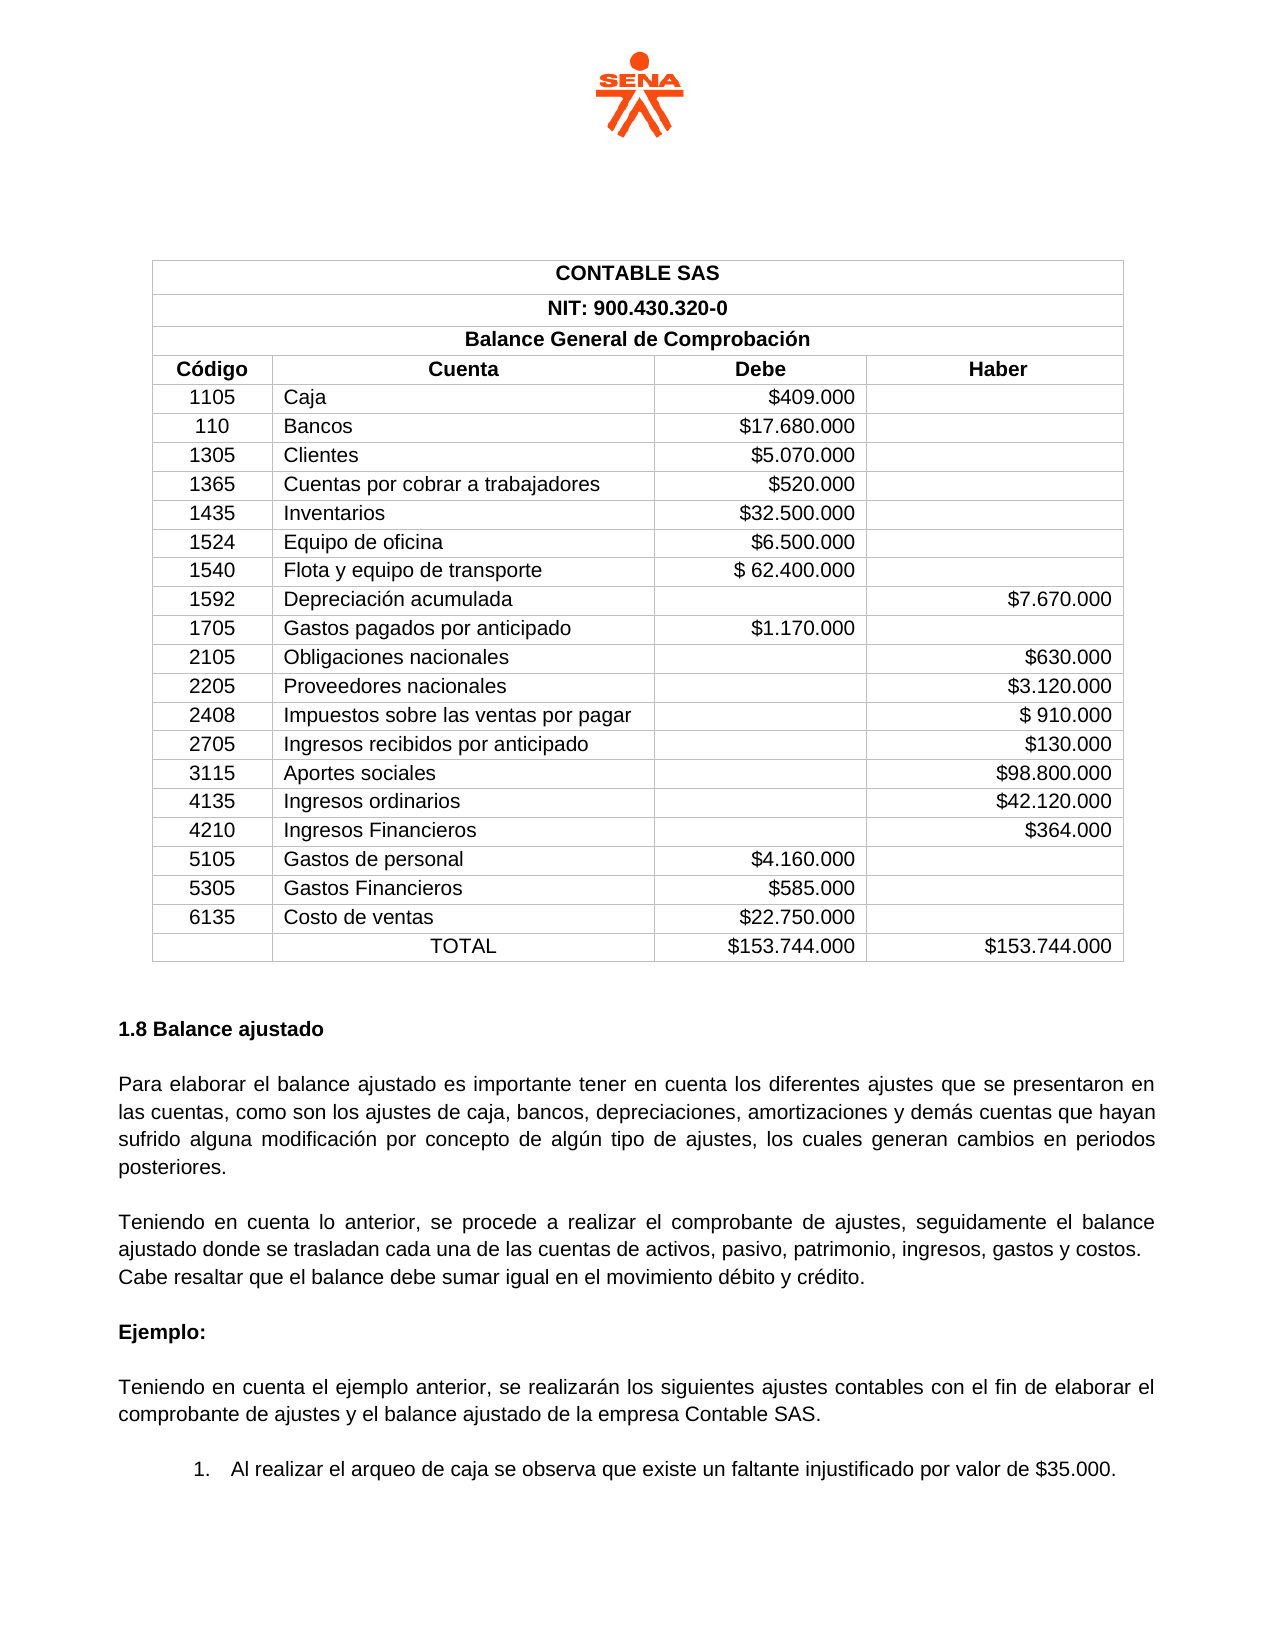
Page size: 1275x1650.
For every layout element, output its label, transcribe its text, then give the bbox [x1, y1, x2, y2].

table_cell 4135 [153, 789, 272, 817]
table_cell 5305 [153, 876, 272, 903]
table_cell [867, 616, 1123, 644]
table_cell Gastos pagados por anticipado [273, 616, 654, 644]
table_cell $7.670.000 [867, 587, 1123, 615]
table_cell $42.120.000 [867, 789, 1123, 817]
table_cell $1.170.000 [655, 616, 866, 644]
table_cell Código [153, 356, 272, 384]
table_cell 3115 [153, 760, 272, 788]
table_cell 2205 [153, 674, 272, 702]
table_cell 1540 [153, 558, 272, 586]
table_cell 110 [153, 414, 272, 442]
table_cell Ingresos ordinarios [273, 789, 654, 817]
table_cell Caja [273, 385, 654, 413]
table_cell $3.120.000 [867, 674, 1123, 702]
table_cell [867, 876, 1123, 903]
table_cell $98.800.000 [867, 760, 1123, 788]
table_cell 1524 [153, 530, 272, 557]
table_cell $17.680.000 [655, 414, 866, 442]
table_cell $630.000 [867, 645, 1123, 673]
table_cell $ 910.000 [867, 703, 1123, 730]
table_cell 6135 [153, 905, 272, 932]
table_cell [655, 818, 866, 846]
table_cell [867, 414, 1123, 442]
table_cell Cuenta [273, 356, 654, 384]
table_cell [867, 443, 1123, 471]
table_cell [655, 789, 866, 817]
table_cell $130.000 [867, 731, 1123, 759]
table_cell [867, 530, 1123, 557]
table_cell Clientes [273, 443, 654, 471]
table_cell $153.744.000 [867, 934, 1123, 961]
table_cell $153.744.000 [655, 934, 866, 961]
table_cell 5105 [153, 847, 272, 875]
table_cell 2408 [153, 703, 272, 730]
table_cell Proveedores nacionales [273, 674, 654, 702]
table_cell Haber [867, 356, 1123, 384]
table_cell 1305 [153, 443, 272, 471]
table_cell 2105 [153, 645, 272, 673]
table_cell Balance General de Comprobación [153, 327, 1123, 355]
table_cell Ingresos recibidos por anticipado [273, 731, 654, 759]
table_header CONTABLE SAS [153, 261, 1123, 294]
table_cell $4.160.000 [655, 847, 866, 875]
table_cell 4210 [153, 818, 272, 846]
text Teniendo en cuenta lo anterior, se procede a realizar el comprobante de ajustes, seguidamente el balance ajustado donde se trasladan cada una de las cuentas de activos, pasivo, patrimonio, ingresos, gastos y costos. [118, 1210, 1157, 1261]
table_cell Depreciación acumulada [273, 587, 654, 615]
table_cell Impuestos sobre las ventas por pagar [273, 703, 654, 730]
table_cell $32.500.000 [655, 501, 866, 528]
table_cell [867, 385, 1123, 413]
text Teniendo en cuenta el ejemplo anterior, se realizarán los siguientes ajustes contables con el fin de elaborar el comprobante de ajustes y el balance ajustado de la empresa Contable SAS. [118, 1375, 1157, 1426]
table_cell [655, 674, 866, 702]
picture [585, 48, 690, 142]
table_cell [655, 645, 866, 673]
table_cell Debe [655, 356, 866, 384]
table_cell Gastos de personal [273, 847, 654, 875]
table_cell $22.750.000 [655, 905, 866, 932]
table_cell [655, 587, 866, 615]
table_cell 1705 [153, 616, 272, 644]
table_cell NIT: 900.430.320-0 [153, 295, 1123, 326]
table_cell $6.500.000 [655, 530, 866, 557]
table_cell $585.000 [655, 876, 866, 903]
table_cell [655, 731, 866, 759]
table_cell 2705 [153, 731, 272, 759]
table_cell $364.000 [867, 818, 1123, 846]
list Al realizar el arqueo de caja se observa que existe un faltante injustificado por valor de $35.000. [193, 1457, 1157, 1481]
table_cell [867, 905, 1123, 932]
table_cell [867, 501, 1123, 528]
table_cell [867, 847, 1123, 875]
table_cell Inventarios [273, 501, 654, 528]
table_cell Equipo de oficina [273, 530, 654, 557]
table_cell 1365 [153, 472, 272, 499]
text Ejemplo: [118, 1320, 1157, 1344]
table_cell 1592 [153, 587, 272, 615]
table_cell [655, 760, 866, 788]
table_cell [153, 934, 272, 961]
text 1.8 Balance ajustado [118, 1017, 1157, 1041]
text Para elaborar el balance ajustado es importante tener en cuenta los diferentes ajustes que se presentaron en las cuentas, como son los ajustes de caja, bancos, depreciaciones, amortizaciones y demás cuentas que hayan sufrido alguna modificación por concepto de algún tipo de ajustes, los cuales generan cambios en periodos posteriores. [118, 1072, 1157, 1179]
table_cell Ingresos Financieros [273, 818, 654, 846]
table_cell [867, 472, 1123, 499]
table_cell Aportes sociales [273, 760, 654, 788]
text Cabe resaltar que el balance debe sumar igual en el movimiento débito y crédito. [118, 1265, 1157, 1289]
table_cell $520.000 [655, 472, 866, 499]
table_cell Costo de ventas [273, 905, 654, 932]
table_cell Bancos [273, 414, 654, 442]
table_cell Gastos Financieros [273, 876, 654, 903]
table_cell TOTAL [273, 934, 654, 961]
table_cell [867, 558, 1123, 586]
table_cell Flota y equipo de transporte [273, 558, 654, 586]
table_cell $ 62.400.000 [655, 558, 866, 586]
table_cell Obligaciones nacionales [273, 645, 654, 673]
table_cell $409.000 [655, 385, 866, 413]
table_cell 1435 [153, 501, 272, 528]
table_cell Cuentas por cobrar a trabajadores [273, 472, 654, 499]
table_cell $5.070.000 [655, 443, 866, 471]
table_cell [655, 703, 866, 730]
table_cell 1105 [153, 385, 272, 413]
